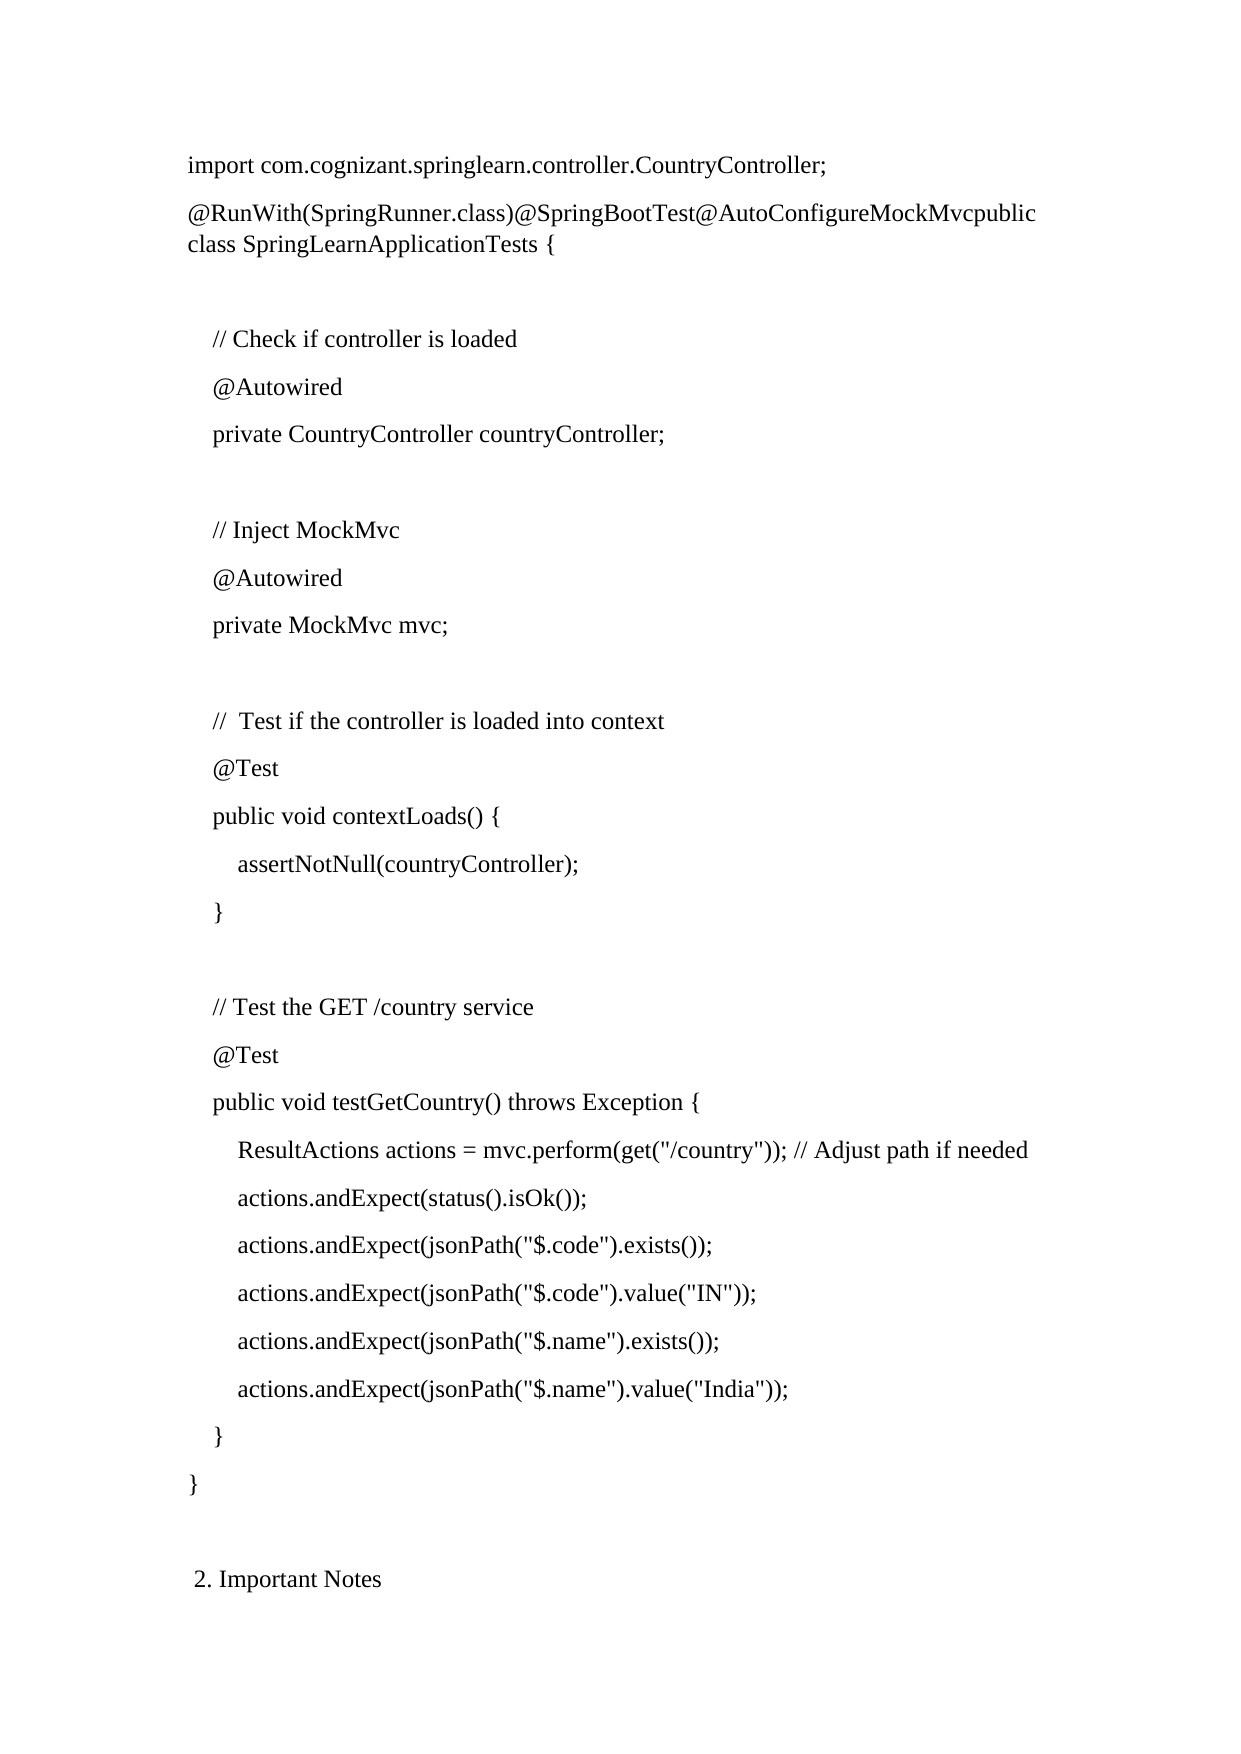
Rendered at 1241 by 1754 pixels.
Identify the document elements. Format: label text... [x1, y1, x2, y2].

text @Test [187, 1040, 1053, 1068]
text } [187, 1421, 1053, 1450]
text 2. Important Notes [187, 1564, 1053, 1593]
text // Test if the controller is loaded into context [187, 706, 1053, 734]
text @RunWith(SpringRunner.class)@SpringBootTest@AutoConfigureMockMvcpublic class SpringLearnApplicationTests { [187, 198, 1053, 257]
text // Check if controller is loaded [187, 324, 1053, 353]
text assertNotNull(countryController); [187, 849, 1053, 878]
text } [187, 897, 1053, 925]
text actions.andExpect(status().isOk()); [187, 1183, 1053, 1212]
text // Test the GET /country service [187, 992, 1053, 1021]
text actions.andExpect(jsonPath("$.code").exists()); [187, 1231, 1053, 1259]
text actions.andExpect(jsonPath("$.name").value("India")); [187, 1374, 1053, 1402]
text actions.andExpect(jsonPath("$.name").exists()); [187, 1326, 1053, 1355]
text private MockMvc mvc; [187, 610, 1053, 639]
text public void testGetCountry() throws Exception { [187, 1087, 1053, 1116]
text public void contextLoads() { [187, 801, 1053, 830]
text ResultActions actions = mvc.perform(get("/country")); // Adjust path if needed [187, 1135, 1053, 1164]
text private CountryController countryController; [187, 419, 1053, 448]
text @Test [187, 753, 1053, 782]
text import com.cognizant.springlearn.controller.CountryController; [187, 150, 1053, 179]
text @Autowired [187, 563, 1053, 591]
text @Autowired [187, 372, 1053, 401]
text actions.andExpect(jsonPath("$.code").value("IN")); [187, 1278, 1053, 1307]
text } [187, 1469, 1053, 1498]
text // Inject MockMvc [187, 515, 1053, 544]
